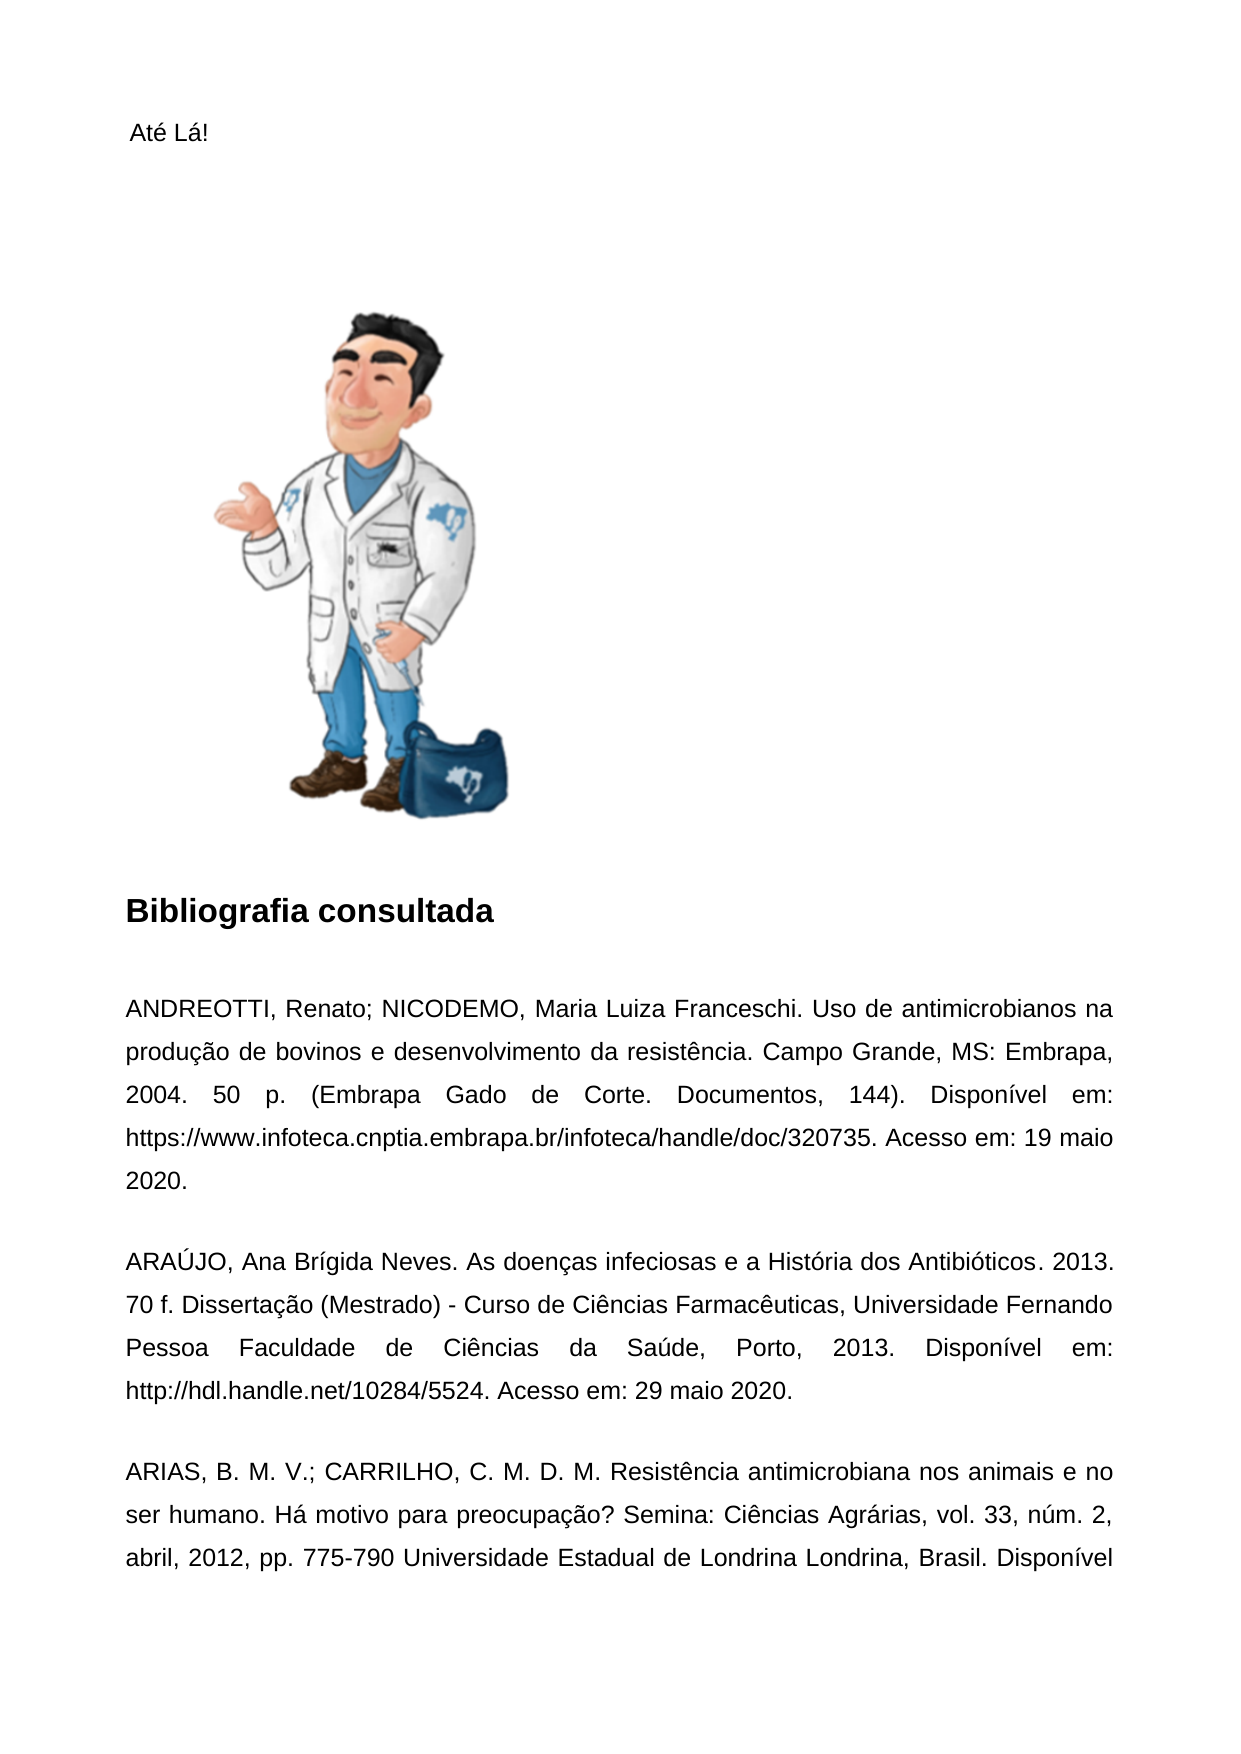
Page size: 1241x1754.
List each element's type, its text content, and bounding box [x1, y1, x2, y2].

table_cell Até Lá! [118, 118, 1122, 242]
picture [188, 266, 545, 864]
table_cell ANDREOTTI, Renato; NICODEMO, Maria Luiza Franceschi. Uso de antimicrobianos na produção de bovinos e desenvolvimento da resistência. Campo Grande, MS: Embrapa, 2004. 50 p. (Embrapa Gado de Corte. Documentos, 144). Disponível em: https://www.infoteca.cnptia.embrapa.br/infoteca/handle/doc/320735. Acesso em: 19 maio 2020. [118, 969, 1122, 1222]
table_cell [118, 242, 1122, 891]
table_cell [118, 1431, 1122, 1571]
table_cell ARAÚJO, Ana Brígida Neves. As doenças infeciosas e a História dos Antibióticos. 2013. 70 f. Dissertação (Mestrado) - Curso de Ciências Farmacêuticas, Universidade Fernando Pessoa Faculdade de Ciências da Saúde, Porto, 2013. Disponível em: http://hdl.handle.net/10284/5524. Acesso em: 29 maio 2020. [118, 1222, 1122, 1431]
table_header Bibliografia consultada [118, 891, 1122, 968]
